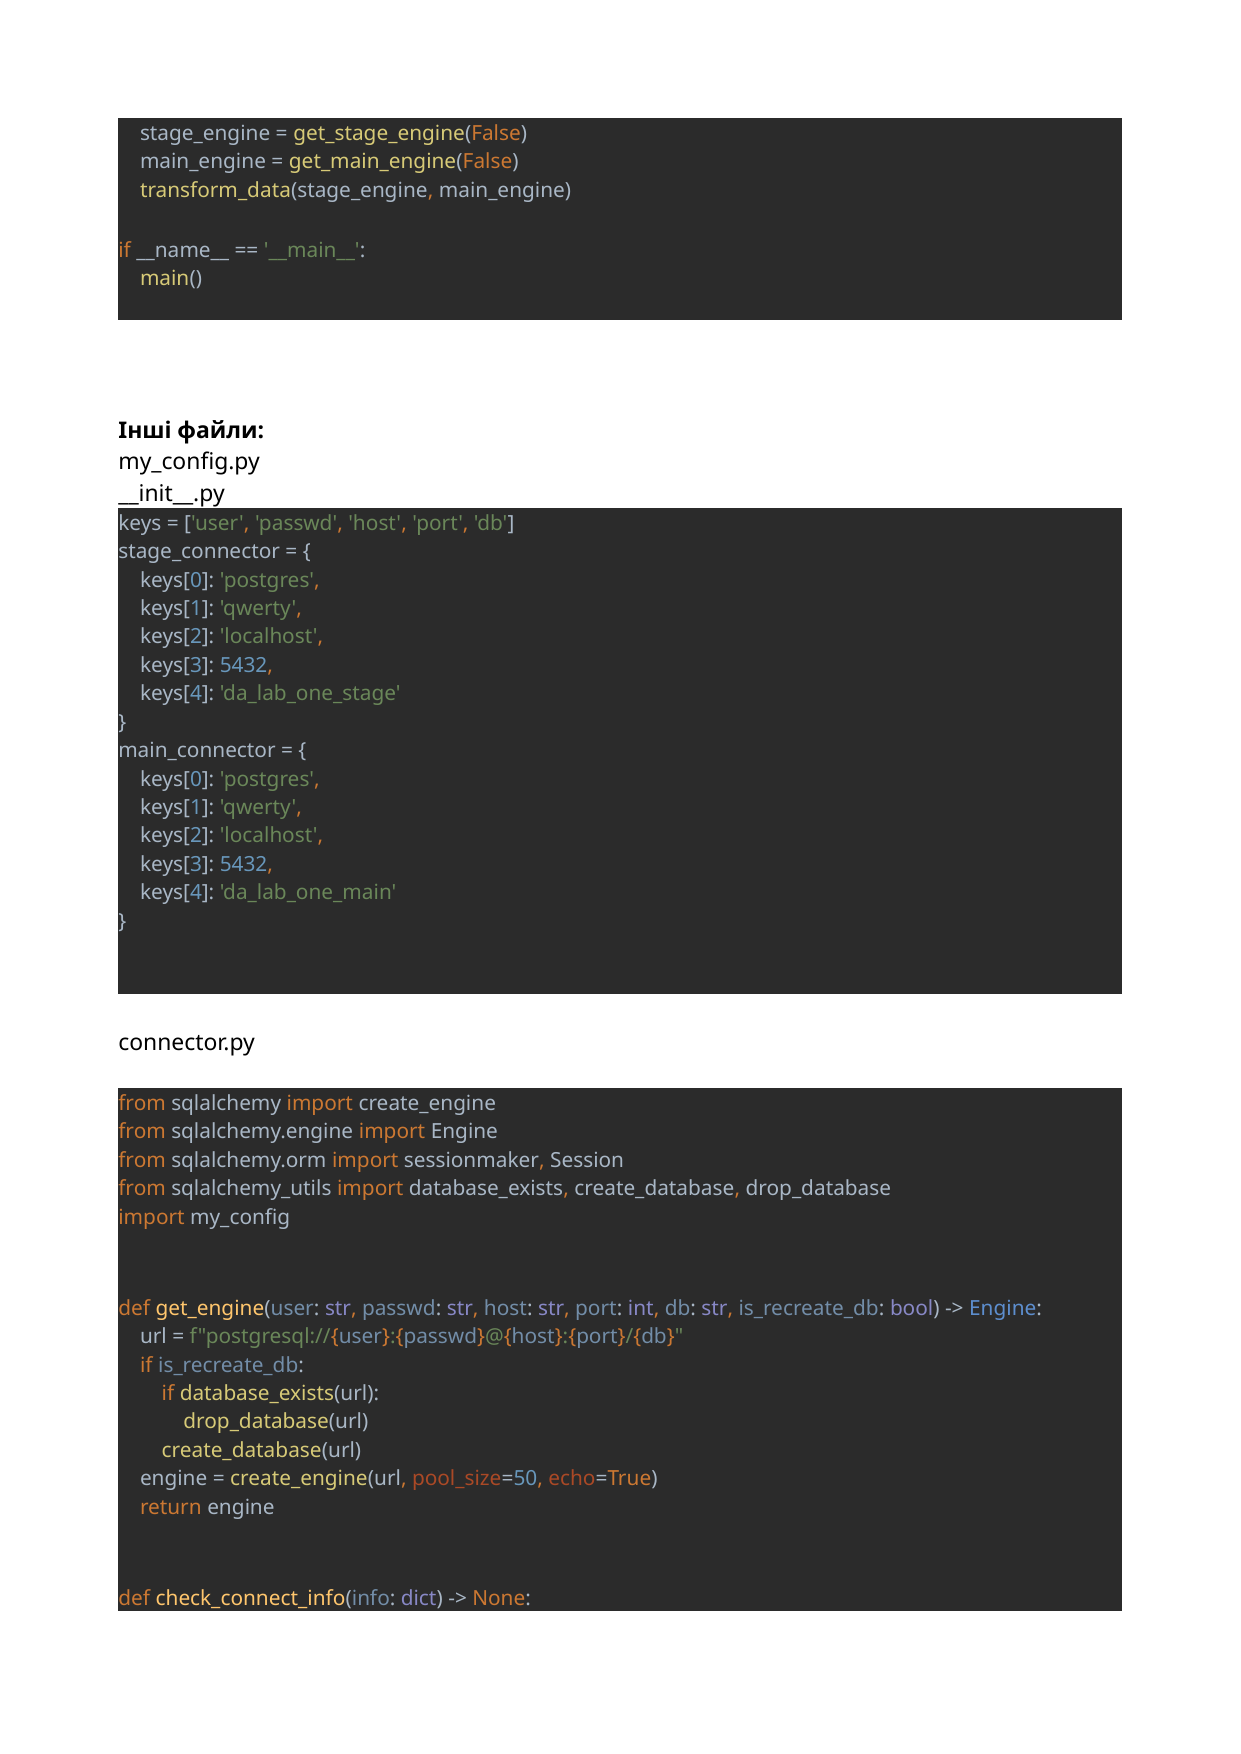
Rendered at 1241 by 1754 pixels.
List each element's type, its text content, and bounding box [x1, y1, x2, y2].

text my_config.py [118, 445, 1122, 477]
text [118, 1088, 1122, 1611]
text __init__.py [118, 477, 1122, 508]
text Інші файли: [118, 414, 1122, 445]
text keys = ['user', 'passwd', 'host', 'port', 'db'] stage_connector = { keys[0]: 'postgres', keys[1]: 'qwerty', keys[2]: 'localhost', keys[3]: 5432, keys[4]: 'da_lab_one_stage' } main_connector = { keys[0]: 'postgres', keys[1]: 'qwerty', keys[2]: 'localhost', keys[3]: 5432, keys[4]: 'da_lab_one_main' } [118, 508, 1122, 994]
text connector.py [118, 1026, 1122, 1057]
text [118, 118, 1122, 320]
